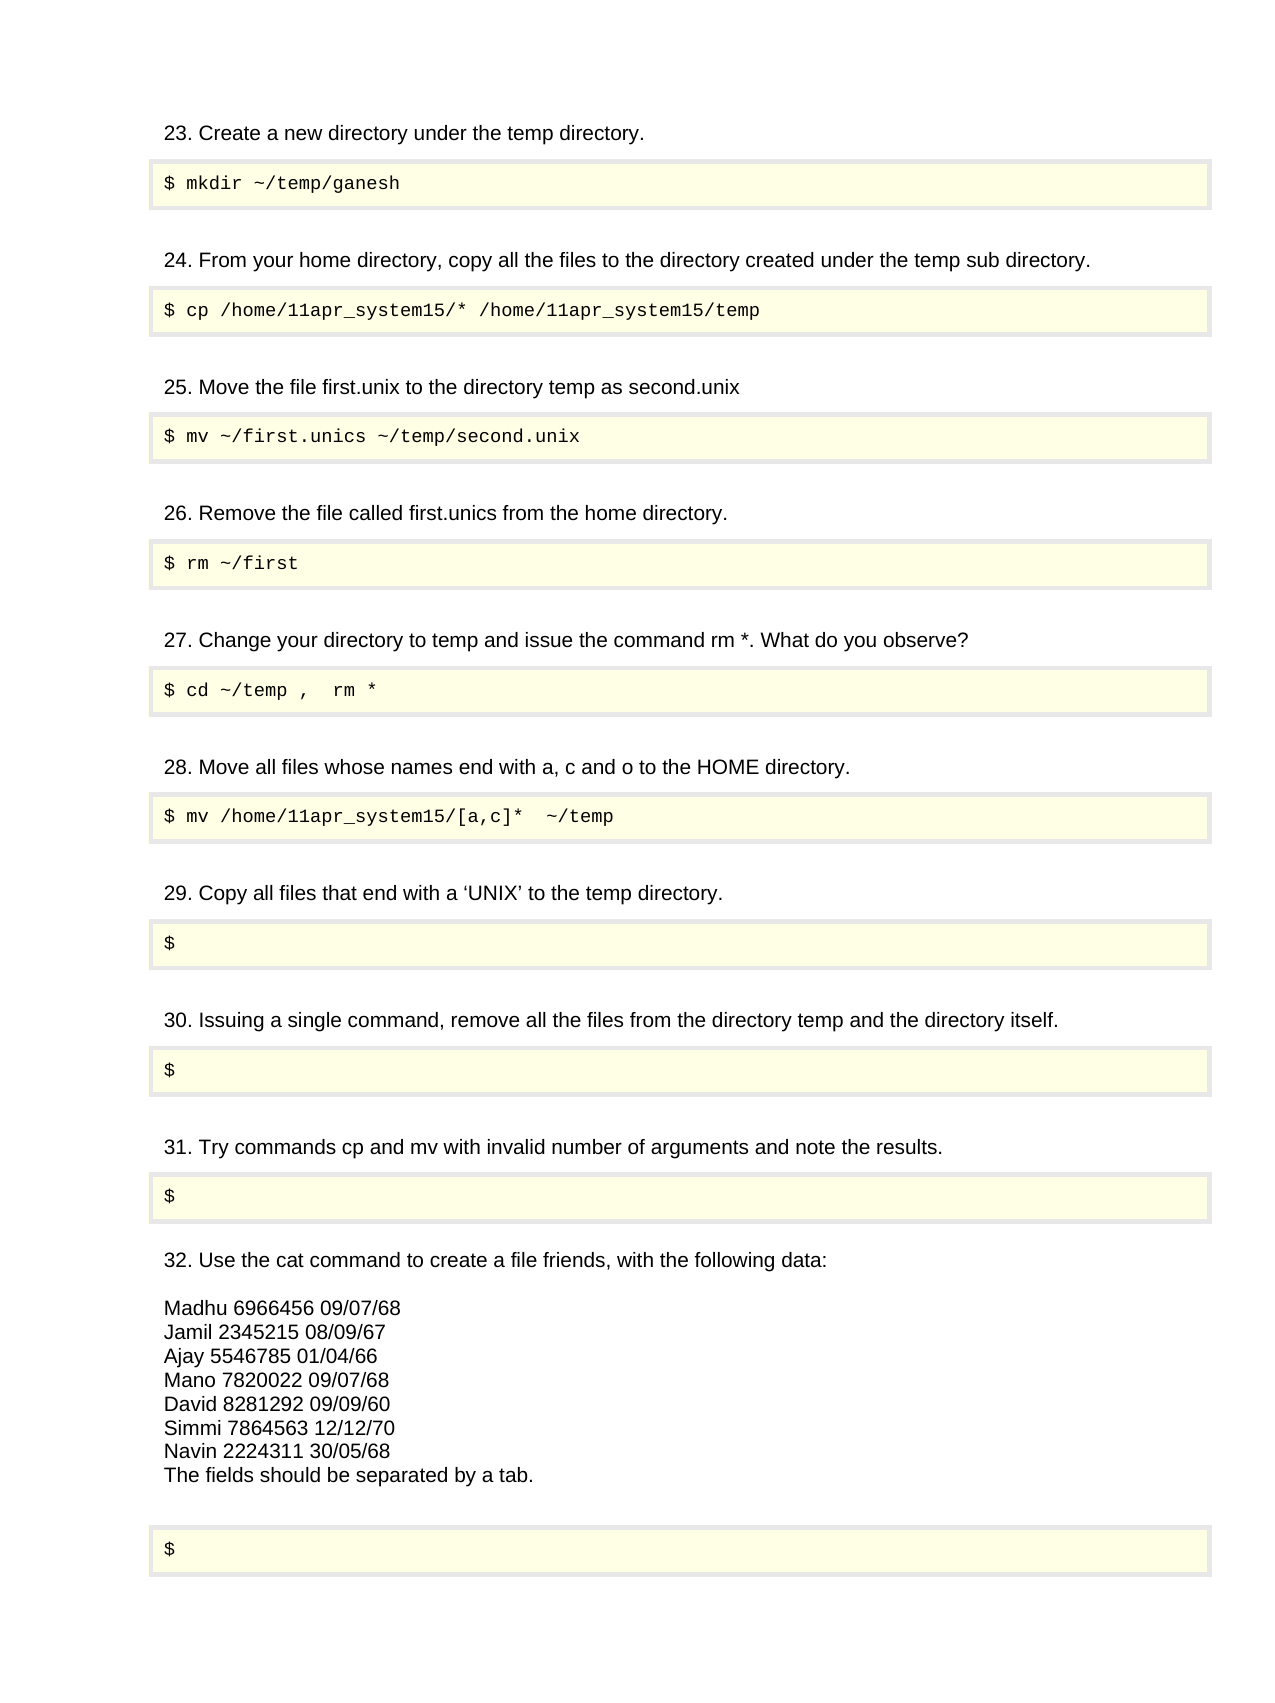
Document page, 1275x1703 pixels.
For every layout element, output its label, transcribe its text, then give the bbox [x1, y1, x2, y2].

text 30. Issuing a single command, remove all the files from the directory temp and the directory itself. [164, 1008, 1197, 1032]
text David 8281292 09/09/60 [164, 1391, 1197, 1415]
text Navin 2224311 30/05/68 [164, 1439, 1197, 1463]
text $ cp /home/11apr_system15/* /home/11apr_system15/temp [153, 290, 1207, 332]
text $ cd ~/temp , rm * [153, 670, 1207, 712]
text $ rm ~/first [153, 544, 1207, 586]
text 23. Create a new directory under the temp directory. [164, 121, 1197, 145]
text Madhu 6966456 09/07/68 [164, 1296, 1197, 1319]
text $ [153, 1177, 1207, 1219]
text $ [153, 1050, 1207, 1092]
text Simmi 7864563 12/12/70 [164, 1415, 1197, 1439]
text The fields should be separated by a tab. [164, 1463, 1197, 1487]
text 31. Try commands cp and mv with invalid number of arguments and note the results. [164, 1134, 1197, 1158]
text Jamil 2345215 08/09/67 [164, 1319, 1197, 1343]
text $ mkdir ~/temp/ganesh [153, 164, 1207, 206]
text Mano 7820022 09/07/68 [164, 1367, 1197, 1391]
text 24. From your home directory, copy all the files to the directory created under the temp sub directory. [164, 248, 1197, 272]
text 25. Move the file first.unix to the directory temp as second.unix [164, 374, 1197, 398]
text $ [153, 924, 1207, 966]
text $ mv ~/first.unics ~/temp/second.unix [153, 417, 1207, 459]
text 29. Copy all files that end with a ‘UNIX’ to the temp directory. [164, 881, 1197, 905]
text Ajay 5546785 01/04/66 [164, 1343, 1197, 1367]
text 26. Remove the file called first.unics from the home directory. [164, 501, 1197, 525]
text 32. Use the cat command to create a file friends, with the following data: [164, 1248, 1197, 1272]
text 28. Move all files whose names end with a, c and o to the HOME directory. [164, 754, 1197, 778]
text $ [153, 1530, 1207, 1572]
text 27. Change your directory to temp and issue the command rm *. What do you observe? [164, 628, 1197, 652]
text $ mv /home/11apr_system15/[a,c]* ~/temp [153, 797, 1207, 839]
